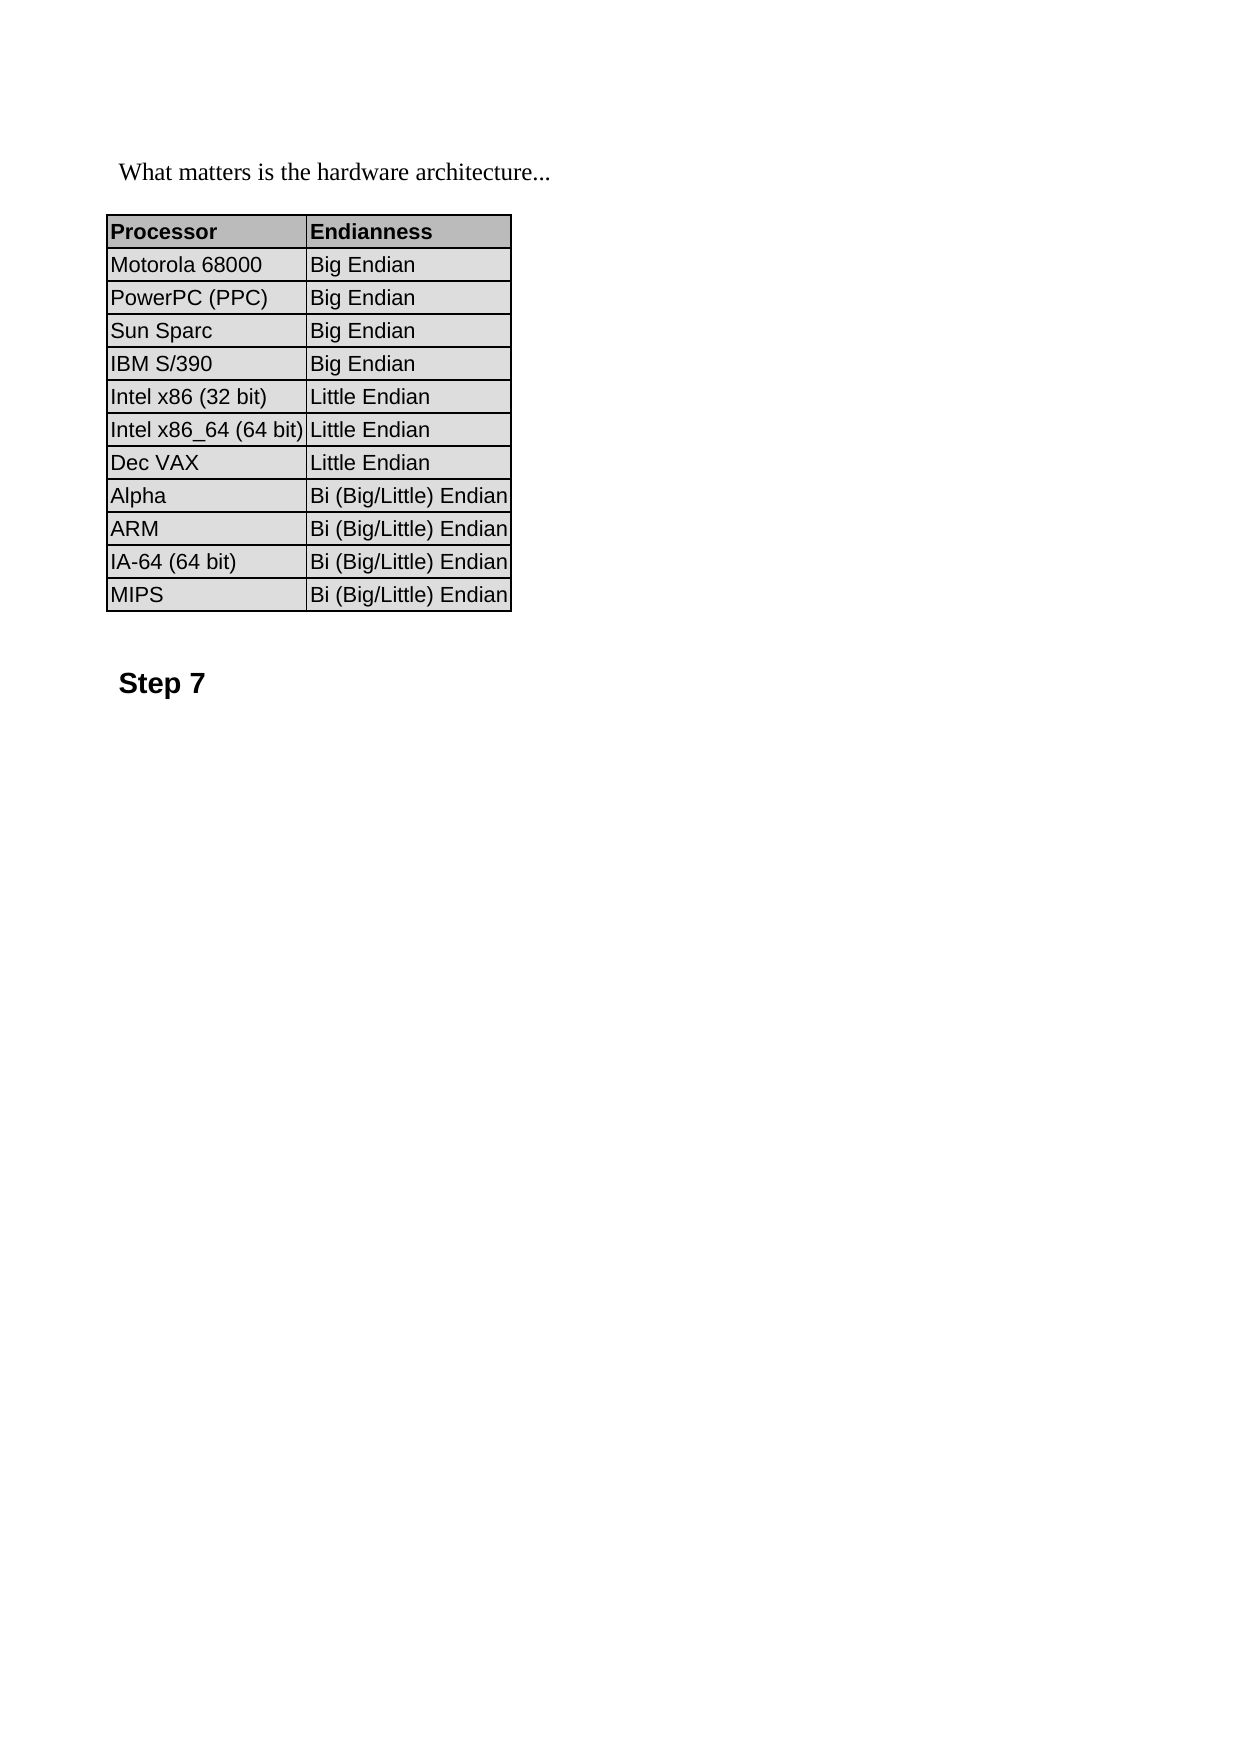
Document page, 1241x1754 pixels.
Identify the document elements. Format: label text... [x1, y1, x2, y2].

table_cell Big Endian [307, 282, 510, 313]
table_cell Big Endian [307, 348, 510, 379]
table_cell Intel x86 (32 bit) [108, 381, 306, 412]
table_header Endianness [307, 216, 510, 247]
table_cell Little Endian [307, 414, 510, 445]
subtitle Step 7 [118, 666, 1134, 699]
table_cell Little Endian [307, 447, 510, 478]
table_cell Dec VAX [108, 447, 306, 478]
table_cell Big Endian [307, 249, 510, 280]
table_cell ARM [108, 513, 306, 544]
table_cell Motorola 68000 [108, 249, 306, 280]
table_cell Little Endian [307, 381, 510, 412]
table_cell Bi (Big/Little) Endian [307, 579, 510, 610]
table_cell MIPS [108, 579, 306, 610]
table_cell IBM S/390 [108, 348, 306, 379]
table_cell IA-64 (64 bit) [108, 546, 306, 577]
table_cell Alpha [108, 480, 306, 511]
table_cell Bi (Big/Little) Endian [307, 546, 510, 577]
table_cell Intel x86_64 (64 bit) [108, 414, 306, 445]
table_cell Bi (Big/Little) Endian [307, 513, 510, 544]
table_cell PowerPC (PPC) [108, 282, 306, 313]
table_cell Sun Sparc [108, 315, 306, 346]
text What matters is the hardware architecture... [118, 157, 1134, 185]
table_cell Bi (Big/Little) Endian [307, 480, 510, 511]
table_cell Big Endian [307, 315, 510, 346]
table_header Processor [108, 216, 306, 247]
